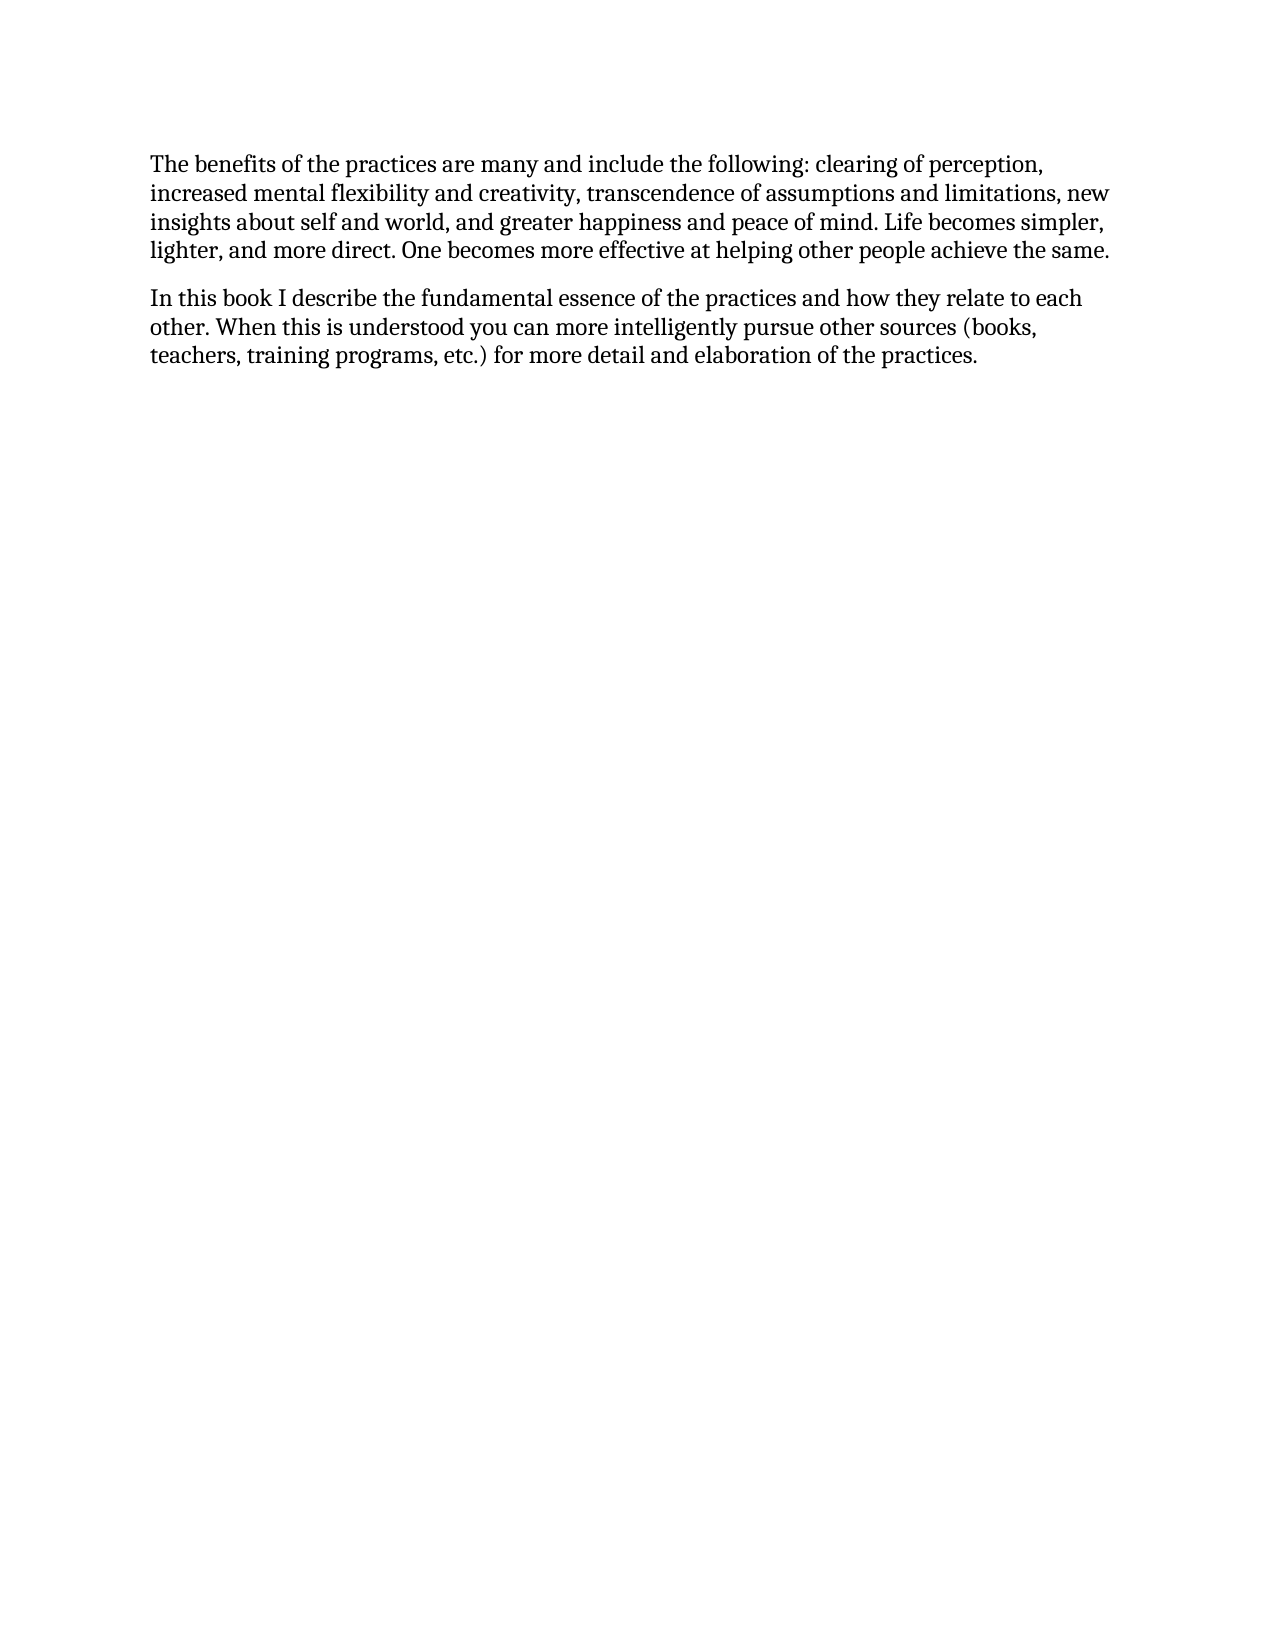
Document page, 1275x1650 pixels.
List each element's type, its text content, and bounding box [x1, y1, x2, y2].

text In this book I describe the fundamental essence of the practices and how they relate to each other. When this is understood you can more intelligently pursue other sources (books, teachers, training programs, etc.) for more detail and elaboration of the practices. [150, 284, 1125, 370]
